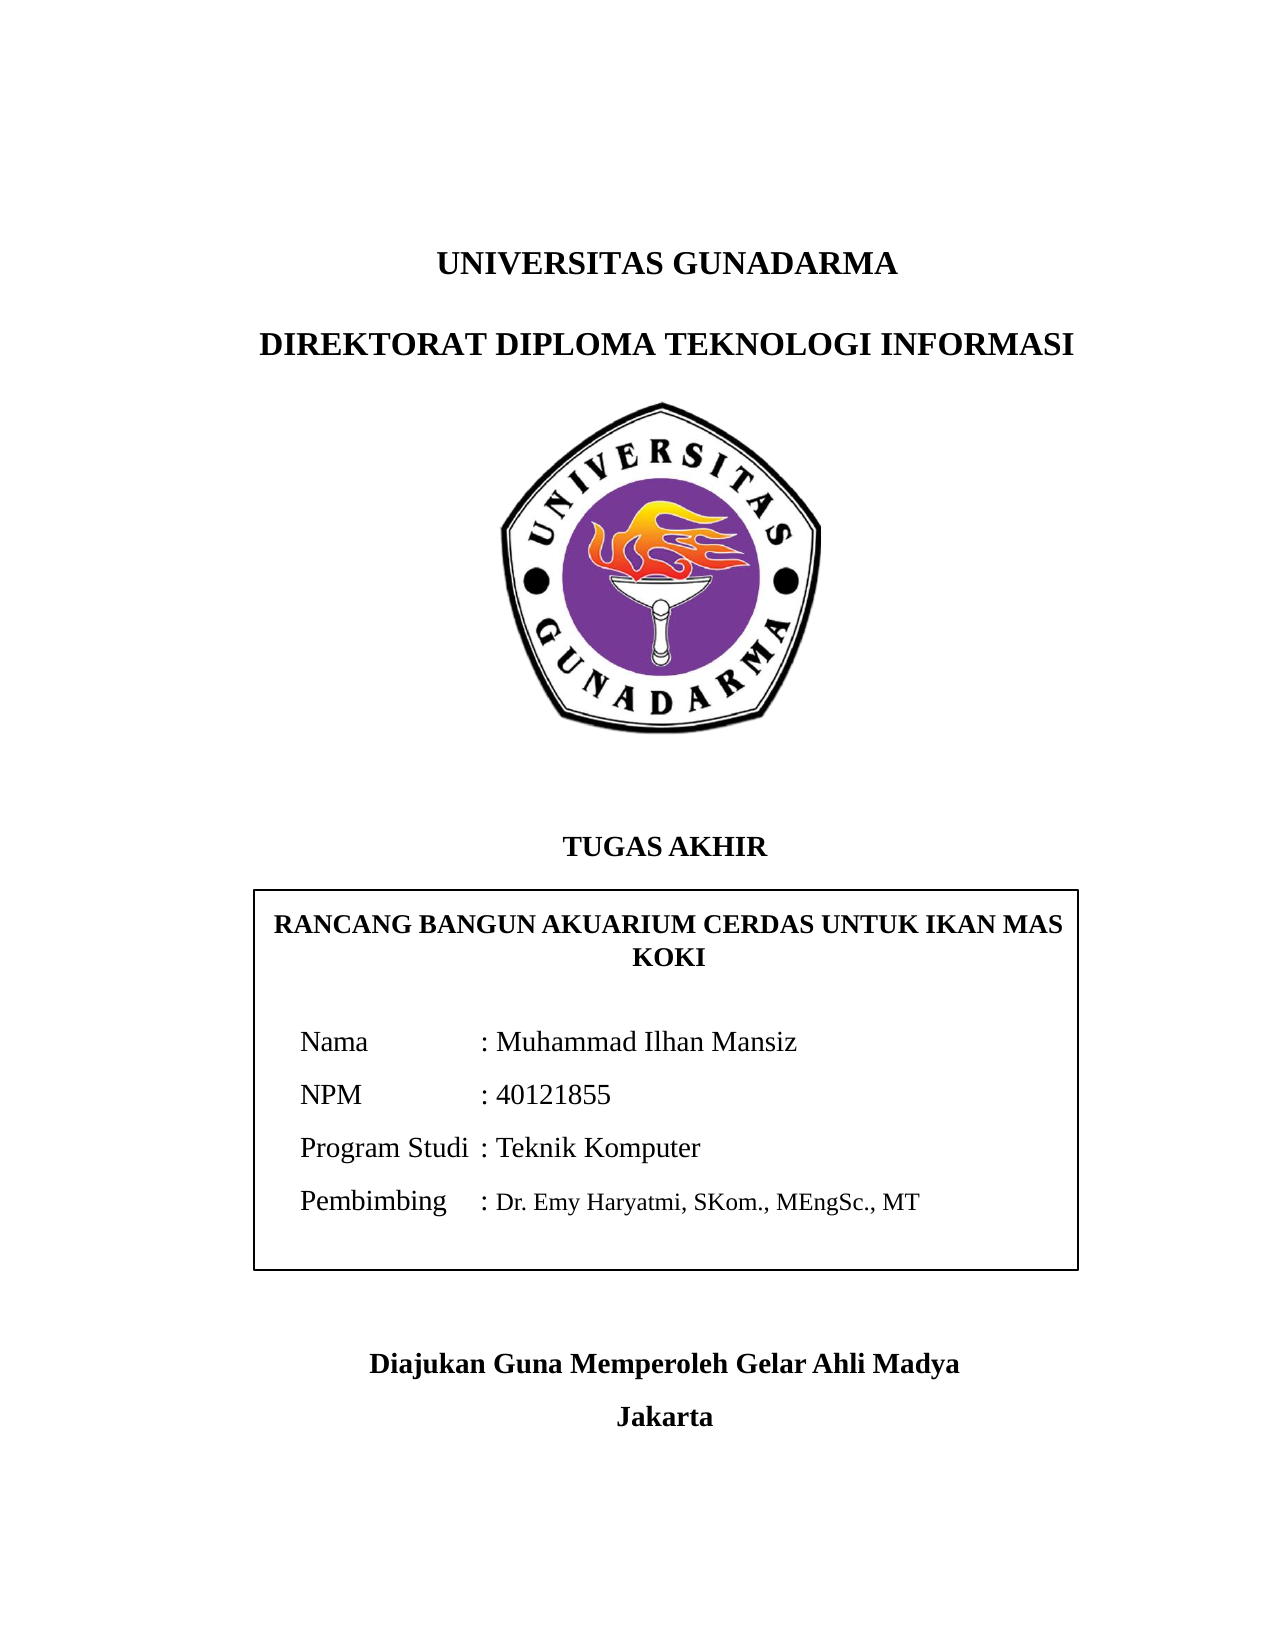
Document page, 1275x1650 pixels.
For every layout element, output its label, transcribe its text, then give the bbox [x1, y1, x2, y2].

title DIREKTORAT DIPLOMA TEKNOLOGI INFORMASI [236, 324, 1098, 362]
title UNIVERSITAS GUNADARMA [236, 243, 1098, 281]
picture [498, 401, 822, 735]
text Jakarta [236, 1399, 1093, 1433]
text TUGAS AKHIR [236, 829, 1093, 863]
text Diajukan Guna Memperoleh Gelar Ahli Madya [236, 1347, 1093, 1380]
